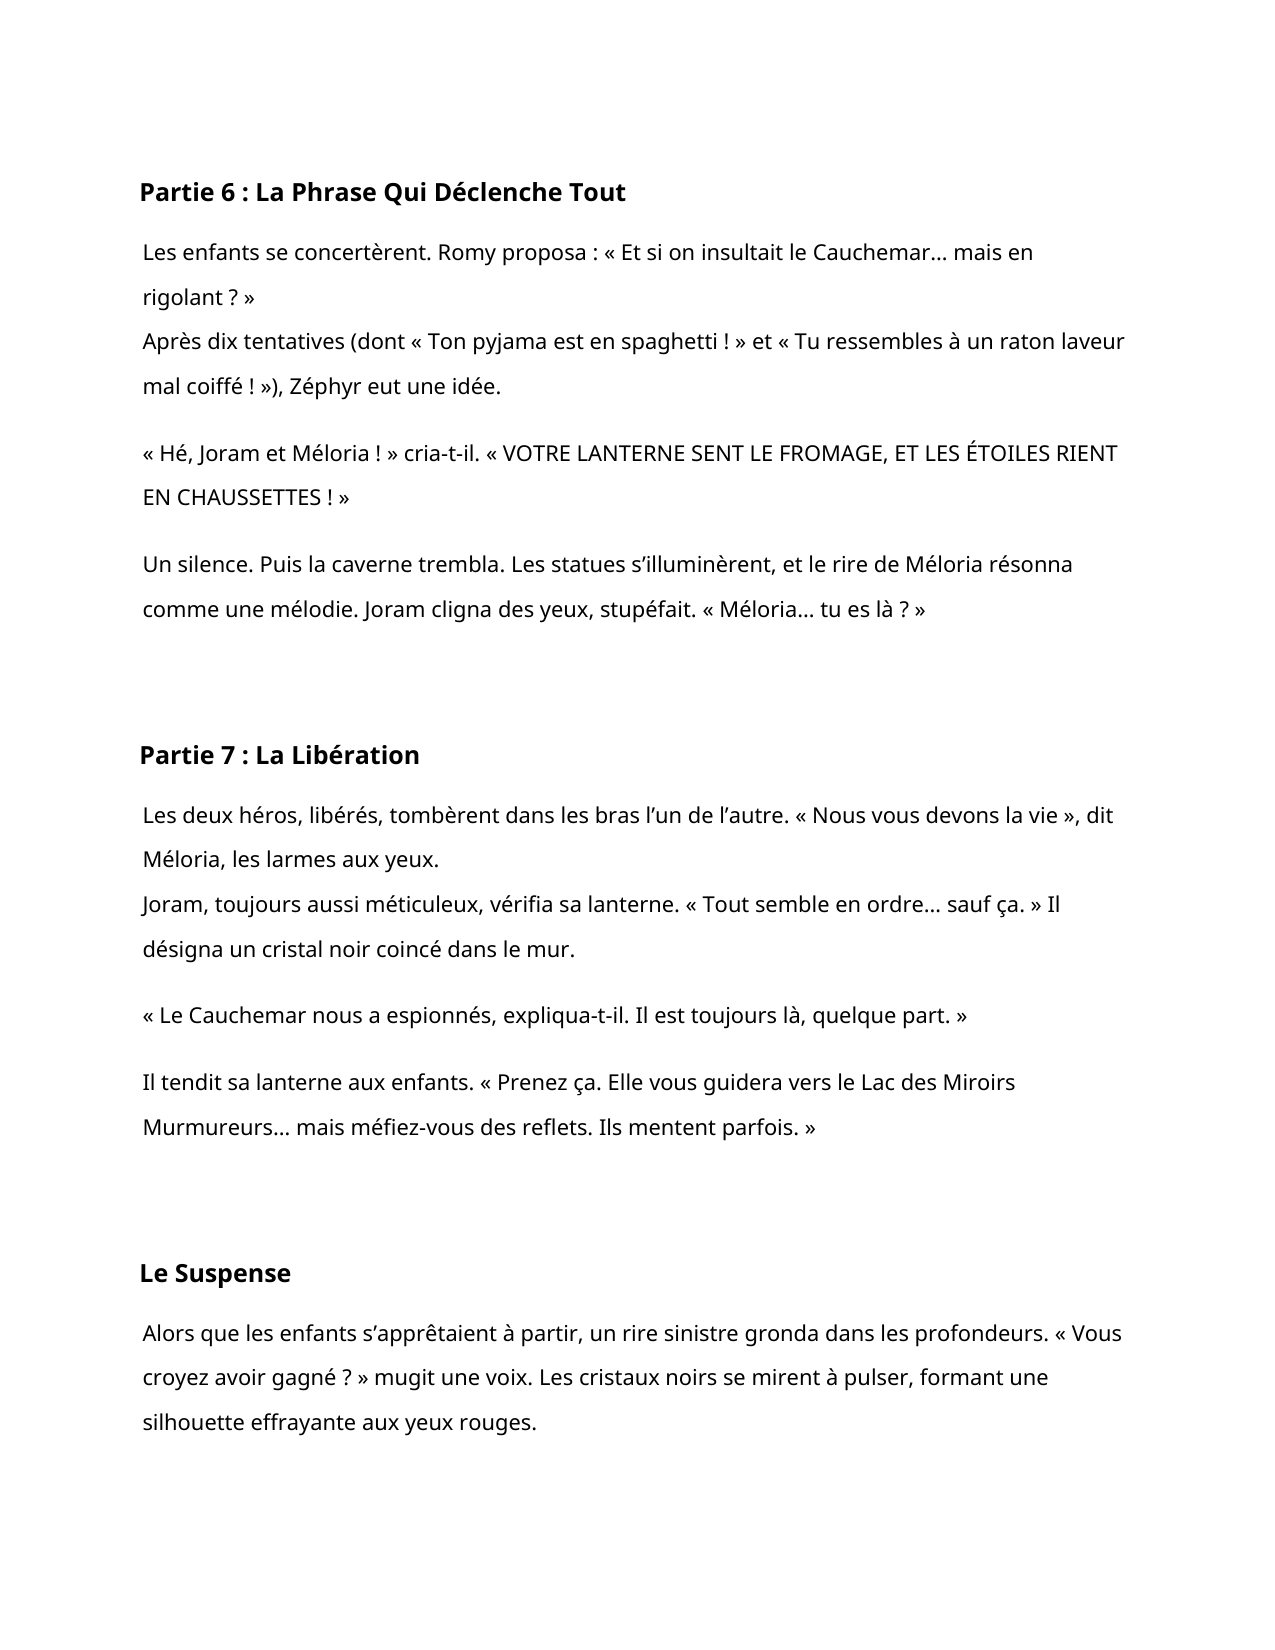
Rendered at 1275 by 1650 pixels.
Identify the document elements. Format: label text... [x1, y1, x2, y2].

text « Hé, Joram et Méloria ! » cria-t-il. « VOTRE LANTERNE SENT LE FROMAGE, ET LES ÉTOILES RIENT EN CHAUSSETTES ! » [142, 438, 1133, 512]
text Le Suspense [139, 1256, 1133, 1289]
text Les enfants se concertèrent. Romy proposa : « Et si on insultait le Cauchemar… mais en rigolant ? » Après dix tentatives (dont « Ton pyjama est en spaghetti ! » et « Tu ressembles à un raton laveur mal coiffé ! »), Zéphyr eut une idée. [142, 237, 1133, 401]
text Partie 7 : La Libération [139, 738, 1133, 772]
text « Le Cauchemar nous a espionnés, expliqua-t-il. Il est toujours là, quelque part. » [142, 1000, 1133, 1030]
text Alors que les enfants s’apprêtaient à partir, un rire sinistre gronda dans les profondeurs. « Vous croyez avoir gagné ? » mugit une voix. Les cristaux noirs se mirent à pulser, formant une silhouette effrayante aux yeux rouges. [142, 1317, 1133, 1437]
text Il tendit sa lanterne aux enfants. « Prenez ça. Elle vous guidera vers le Lac des Miroirs Murmureurs… mais méfiez-vous des reflets. Ils mentent parfois. » [142, 1067, 1133, 1141]
text Partie 6 : La Phrase Qui Déclenche Tout [139, 175, 1133, 209]
text Les deux héros, libérés, tombèrent dans les bras l’un de l’autre. « Nous vous devons la vie », dit Méloria, les larmes aux yeux. Joram, toujours aussi méticuleux, vérifia sa lanterne. « Tout semble en ordre… sauf ça. » Il désigna un cristal noir coincé dans le mur. [142, 799, 1133, 963]
text Un silence. Puis la caverne trembla. Les statues s’illuminèrent, et le rire de Méloria résonna comme une mélodie. Joram cligna des yeux, stupéfait. « Méloria… tu es là ? » [142, 549, 1133, 623]
